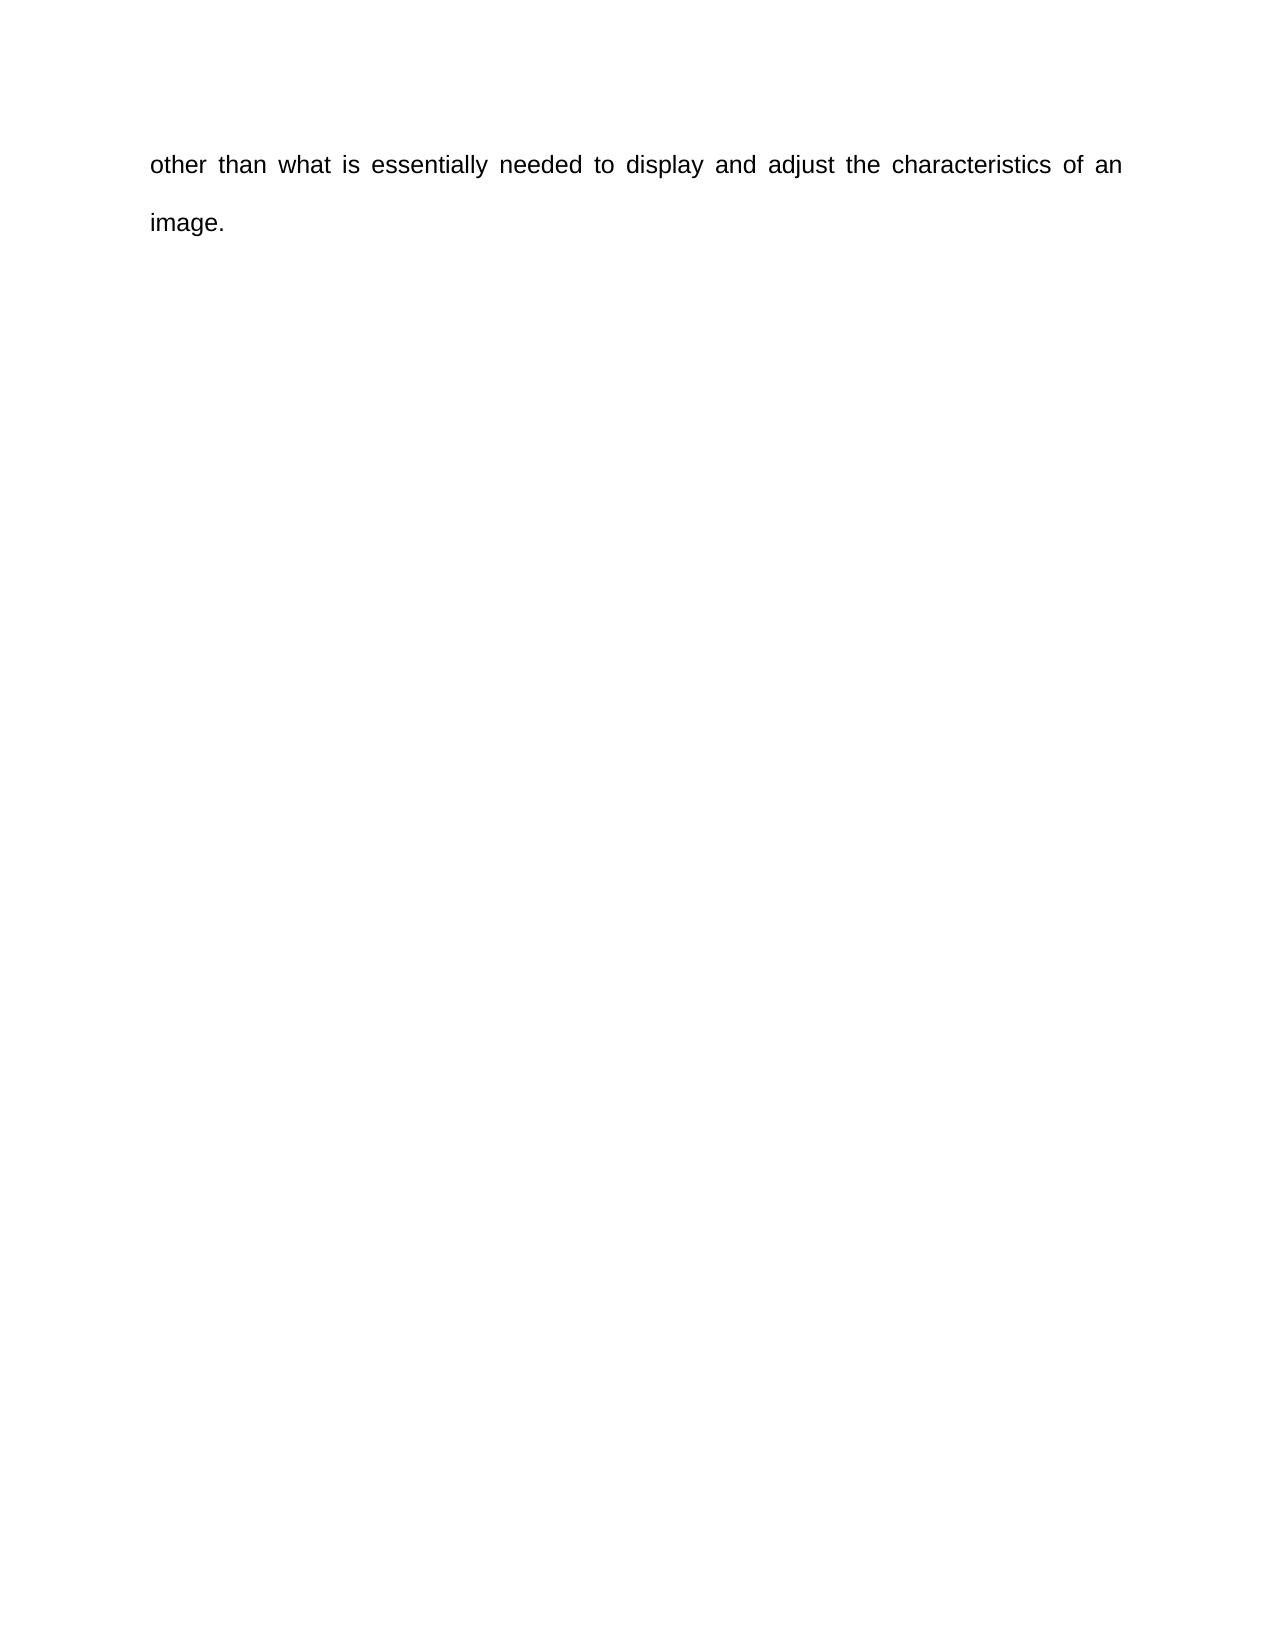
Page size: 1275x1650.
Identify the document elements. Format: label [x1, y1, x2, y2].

text [150, 150, 1125, 236]
